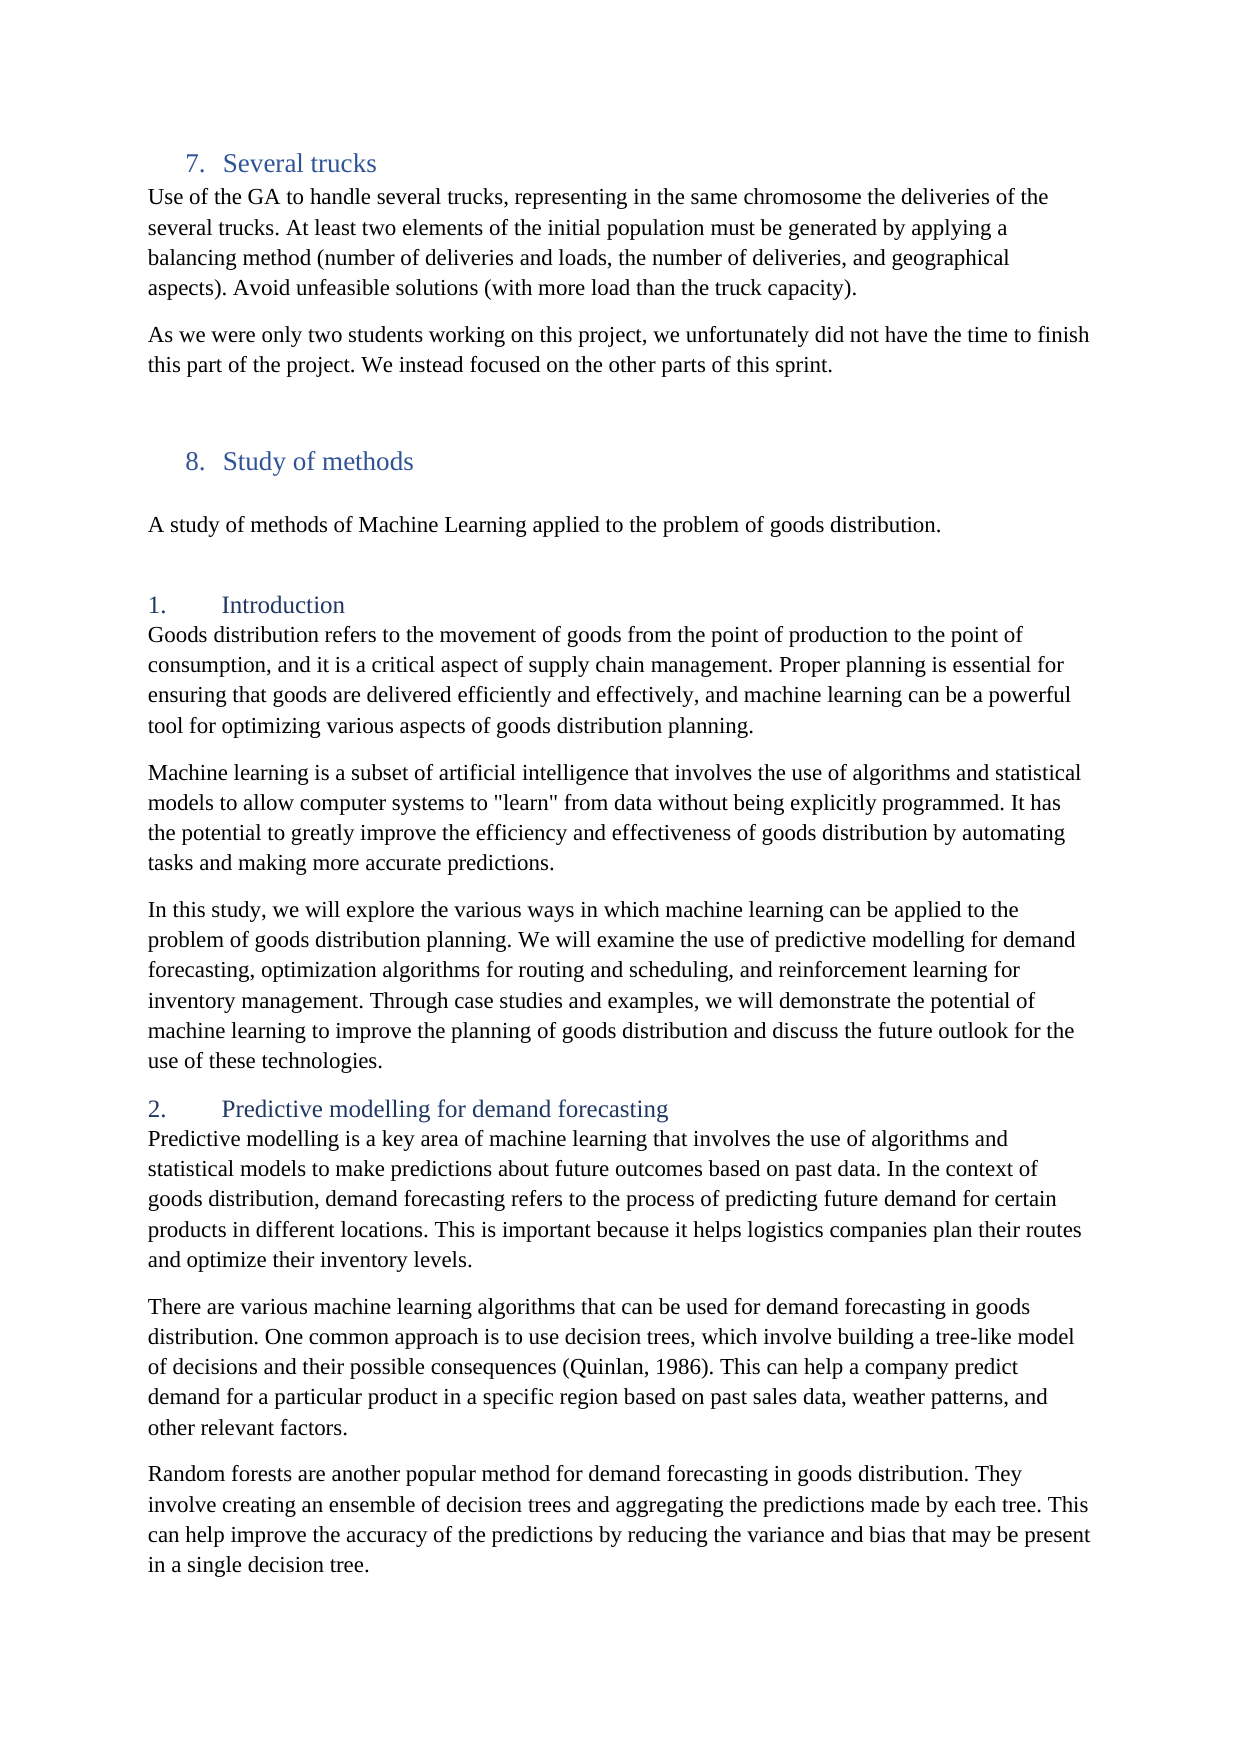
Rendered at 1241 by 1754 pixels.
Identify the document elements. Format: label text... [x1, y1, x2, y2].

text Predictive modelling is a key area of machine learning that involves the use of algorithms and statistical models to make predictions about future outcomes based on past data. In the context of goods distribution, demand forecasting refers to the process of predicting future demand for certain products in different locations. This is important because it helps logistics companies plan their routes and optimize their inventory levels. [148, 1125, 1093, 1272]
text In this study, we will explore the various ways in which machine learning can be applied to the problem of goods distribution planning. We will examine the use of predictive modelling for demand forecasting, optimization algorithms for routing and scheduling, and reinforcement learning for inventory management. Through case studies and examples, we will demonstrate the potential of machine learning to improve the planning of goods distribution and discuss the future outlook for the use of these technologies. [148, 896, 1093, 1073]
text Random forests are another popular method for demand forecasting in goods distribution. They involve creating an ensemble of decision trees and aggregating the predictions made by each tree. This can help improve the accuracy of the predictions by reducing the variance and bias that may be present in a single decision tree. [148, 1461, 1093, 1577]
text As we were only two students working on this project, we unfortunately did not have the time to finish this part of the project. We instead focused on the other parts of this sprint. [148, 321, 1093, 377]
subtitle 2. Predictive modelling for demand forecasting [148, 1094, 1093, 1123]
text Machine learning is a subset of artificial intelligence that involves the use of algorithms and statistical models to allow computer systems to "learn" from data without being explicitly programmed. It has the potential to greatly improve the efficiency and effectiveness of goods distribution by automating tasks and making more accurate predictions. [148, 759, 1093, 876]
text Use of the GA to handle several trucks, representing in the same chromosome the deliveries of the several trucks. At least two elements of the initial population must be generated by applying a balancing method (number of deliveries and loads, the number of deliveries, and geographical aspects). Avoid unfeasible solutions (with more load than the truck capacity). [148, 183, 1093, 300]
subtitle 1. Introduction [148, 590, 1093, 619]
text Goods distribution refers to the movement of goods from the point of production to the point of consumption, and it is a critical aspect of supply chain management. Proper planning is essential for ensuring that goods are delivered efficiently and effectively, and machine learning can be a powerful tool for optimizing various aspects of goods distribution planning. [148, 621, 1093, 738]
subtitle Several trucks [185, 148, 1093, 179]
text There are various machine learning algorithms that can be used for demand forecasting in goods distribution. One common approach is to use decision trees, which involve building a tree-like model of decisions and their possible consequences (Quinlan, 1986). This can help a company predict demand for a particular product in a specific region based on past sales data, weather patterns, and other relevant factors. [148, 1293, 1093, 1440]
text A study of methods of Machine Learning applied to the problem of goods distribution. [148, 481, 1093, 569]
subtitle Study of methods [185, 445, 1093, 476]
